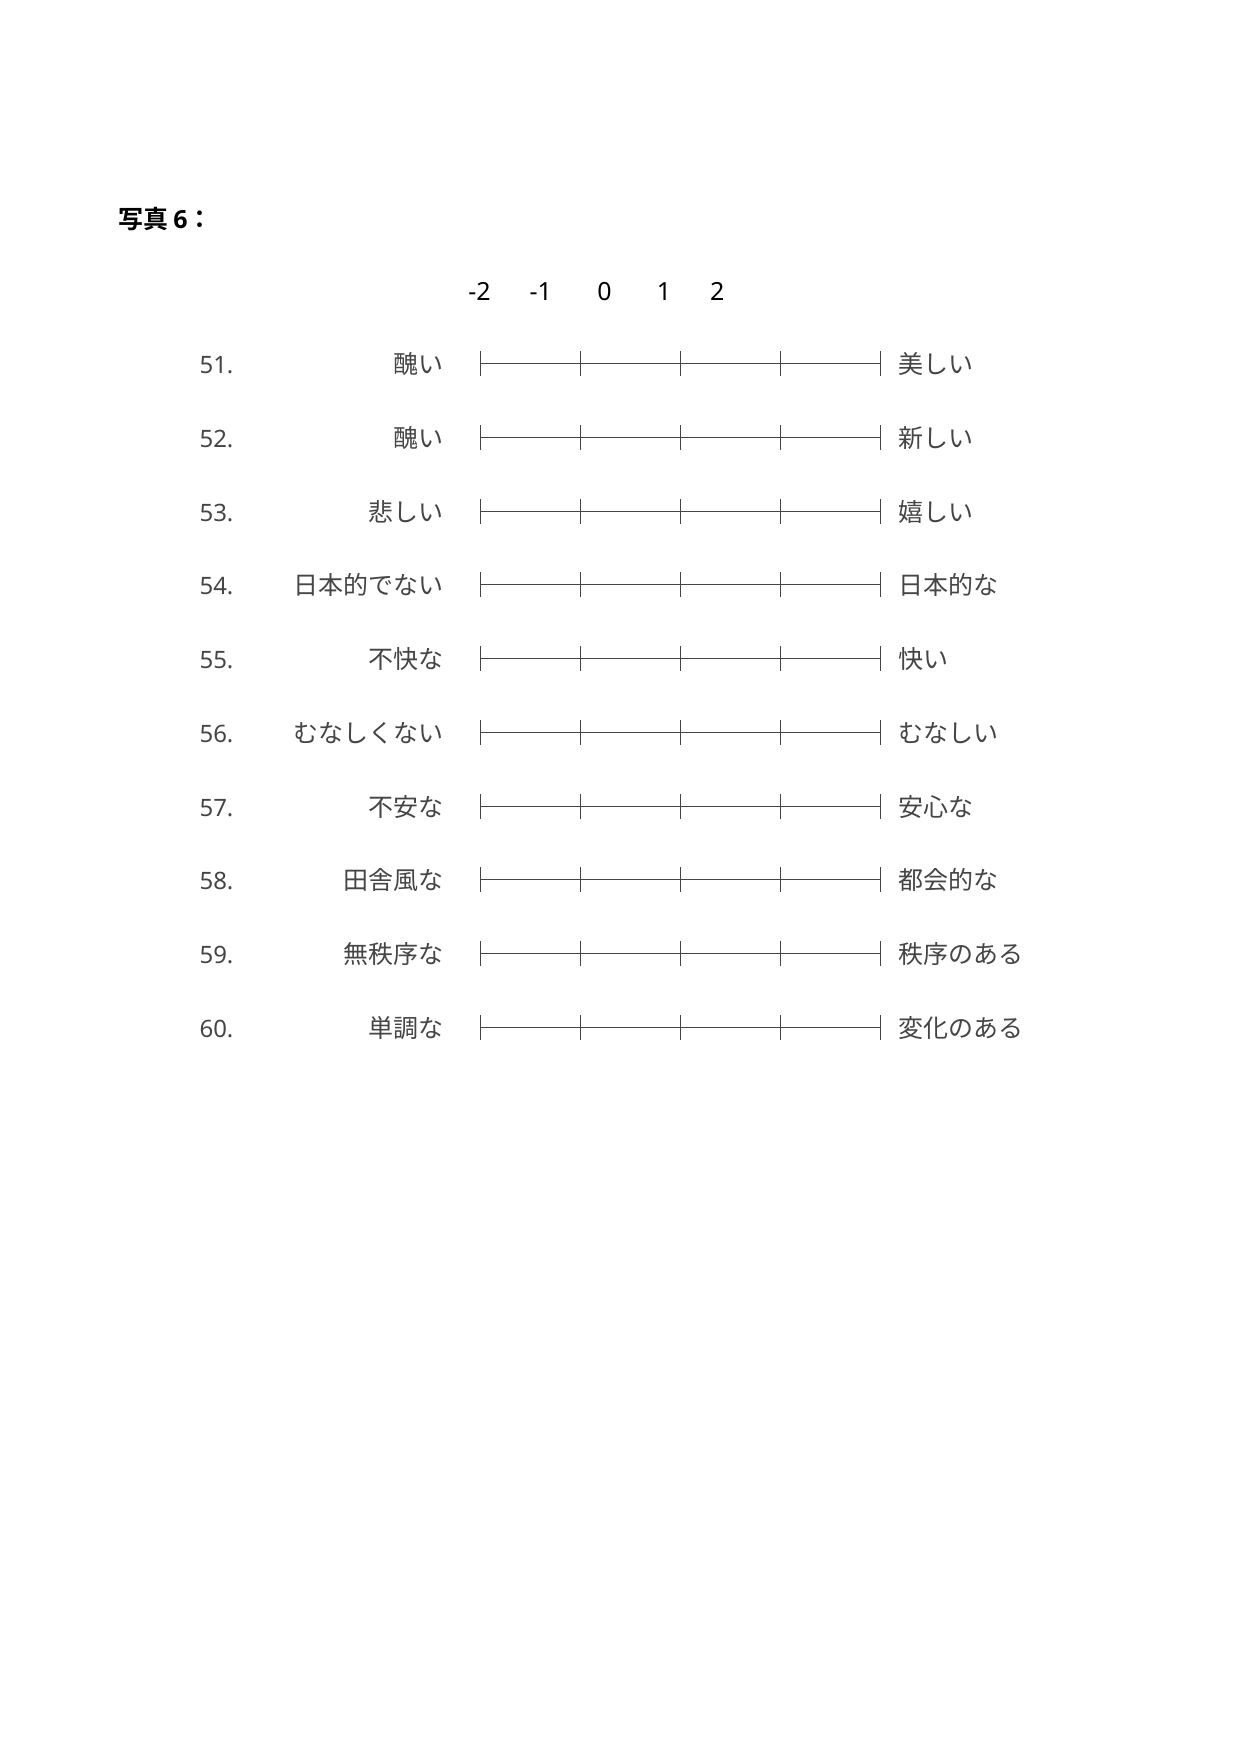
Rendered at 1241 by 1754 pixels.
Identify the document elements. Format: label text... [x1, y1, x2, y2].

list 醜い ├───┼───┼───┼───┤ 美しい [199, 344, 1122, 381]
list 不安な ├───┼───┼───┼───┤ 安心な [199, 786, 1122, 824]
list むなしくない ├───┼───┼───┼───┤ むなしい [199, 713, 1122, 750]
list 不快な ├───┼───┼───┼───┤ 快い [199, 639, 1122, 676]
list 悲しい ├───┼───┼───┼───┤ 嬉しい [199, 491, 1122, 529]
list 単調な ├───┼───┼───┼───┤ 変化のある [199, 1008, 1122, 1045]
text 写真6： [118, 198, 1122, 236]
list 日本的でない ├───┼───┼───┼───┤ 日本的な [199, 565, 1122, 603]
list 無秩序な ├───┼───┼───┼───┤ 秩序のある [199, 934, 1122, 971]
list 田舎風な ├───┼───┼───┼───┤ 都会的な [199, 860, 1122, 898]
text -2 -1 0 1 2 [243, 272, 1122, 310]
list 醜い ├───┼───┼───┼───┤ 新しい [199, 418, 1122, 455]
